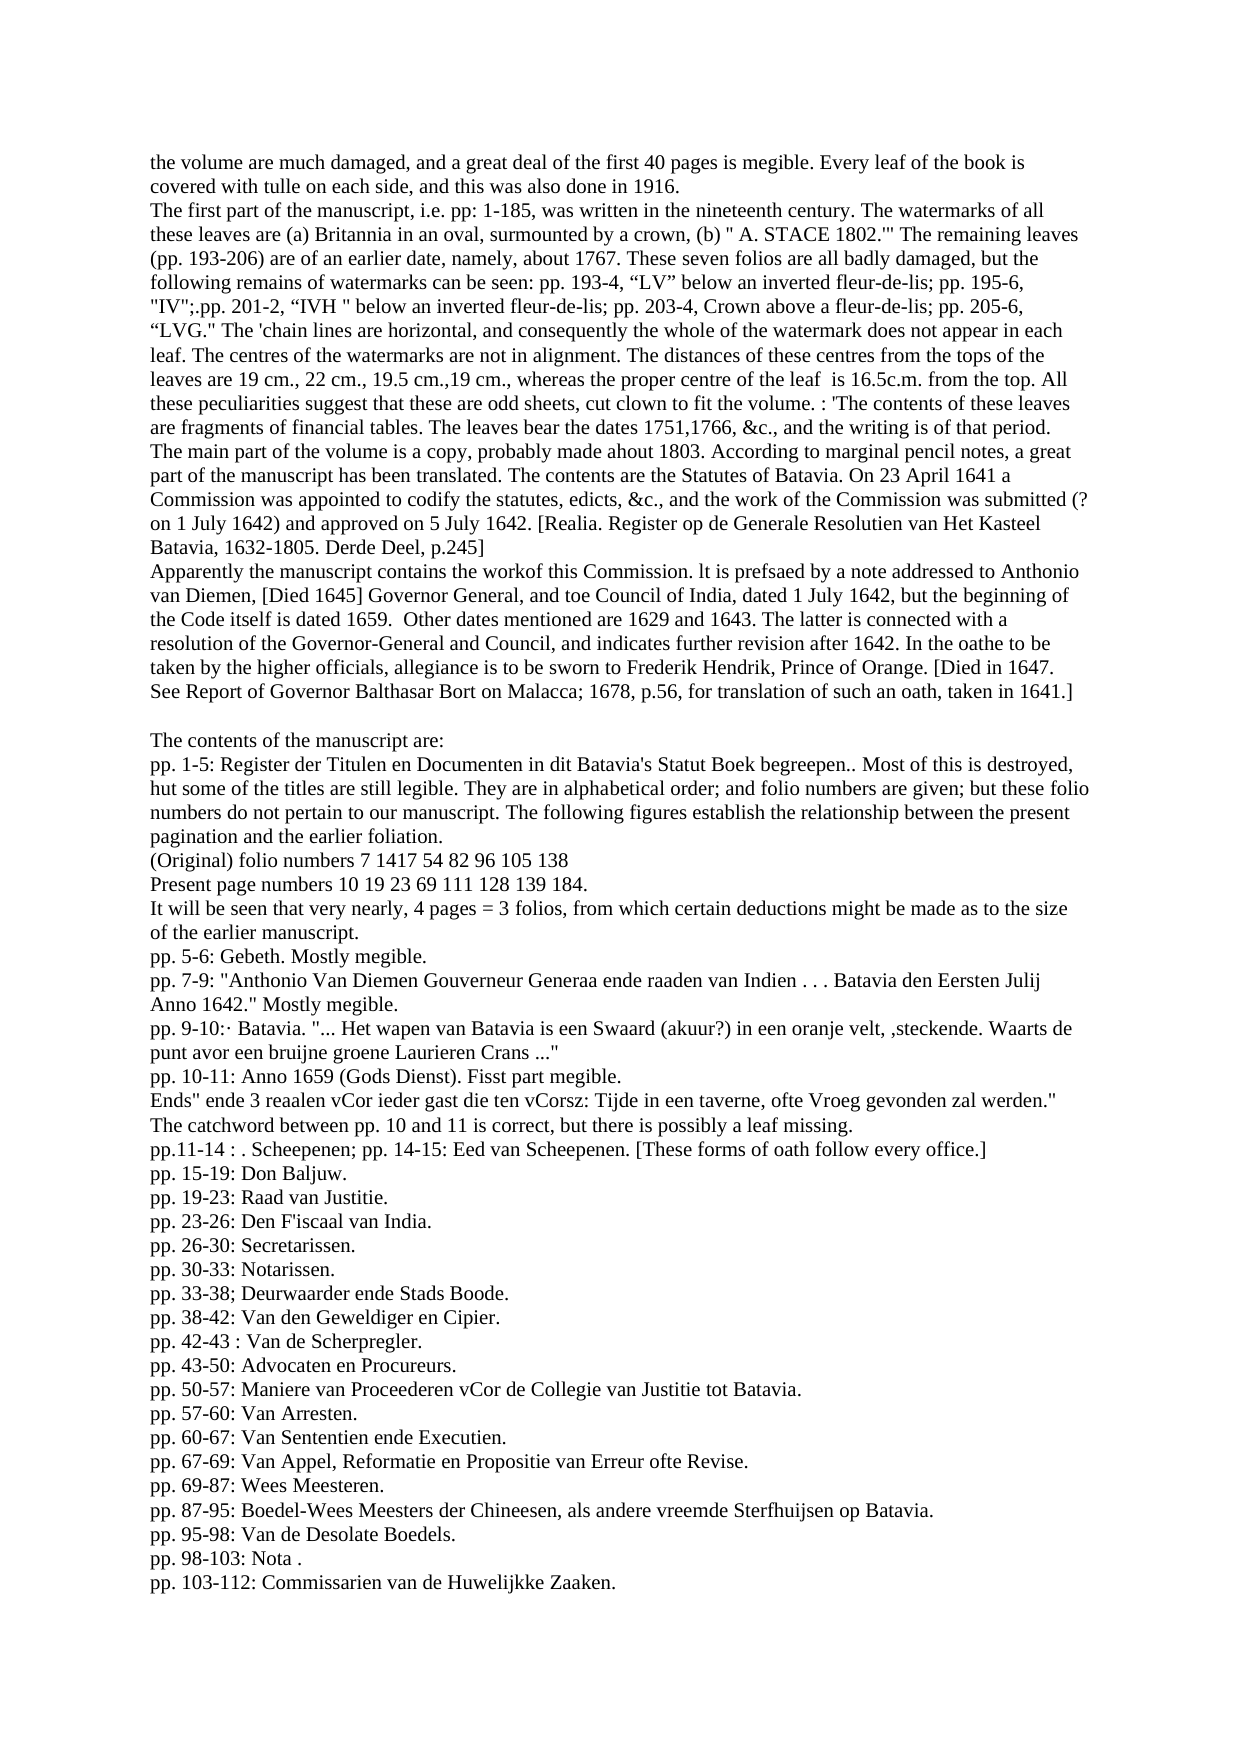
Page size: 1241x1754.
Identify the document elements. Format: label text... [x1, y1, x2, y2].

text pp. 87-95: Boedel-Wees Meesters der Chineesen, als andere vreemde Sterfhuijsen op Batavia. [150, 1497, 1090, 1522]
text pp. 42-43 : Van de Scherpregler. [150, 1329, 1090, 1353]
text Ends" ende 3 reaalen vCor ieder gast die ten vCorsz: Tijde in een taverne, ofte Vroeg gevonden zal werden." The catchword between pp. 10 and 11 is correct, but there is possibly a leaf missing. [150, 1088, 1090, 1137]
text pp. 15-19: Don Baljuw. [150, 1161, 1090, 1185]
text pp. 98-103: Nota . [150, 1546, 1090, 1570]
text The main part of the volume is a copy, probably made ahout 1803. According to marginal pencil notes, a great part of the manuscript has been translated. The contents are the Statutes of Batavia. On 23 April 1641 a Commission was appointed to codify the statutes, edicts, &c., and the work of the Commission was submitted (? on 1 July 1642) and approved on 5 July 1642. [Realia. Register op de Generale Resolutien van Het Kasteel Batavia, 1632-1805. Derde Deel, p.245] [150, 439, 1090, 559]
text pp. 50-57: Maniere van Proceederen vCor de Collegie van Justitie tot Batavia. [150, 1377, 1090, 1401]
text pp. 5-6: Gebeth. Mostly megible. [150, 944, 1090, 968]
text pp. 60-67: Van Sententien ende Executien. [150, 1425, 1090, 1449]
text pp. 19-23: Raad van Justitie. [150, 1185, 1090, 1209]
text pp. 103-112: Commissarien van de Huwelijkke Zaaken. [150, 1570, 1090, 1594]
text pp. 7-9: "Anthonio Van Diemen Gouverneur Generaa ende raaden van Indien . . . Batavia den Eersten Julij Anno 1642." Mostly megible. [150, 968, 1090, 1016]
text The contents of the manuscript are: [150, 727, 1090, 752]
text pp. 1-5: Register der Titulen en Documenten in dit Batavia's Statut Boek begreepen.. Most of this is destroyed, hut some of the titles are still legible. They are in alphabetical order; and folio numbers are given; but these folio numbers do not pertain to our manuscript. The following figures establish the relationship between the present pagination and the earlier foliation. [150, 752, 1090, 848]
text pp. 23-26: Den F'iscaal van India. [150, 1209, 1090, 1233]
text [150, 150, 1090, 198]
text Apparently the manuscript contains the workof this Commission. lt is prefsaed by a note addressed to Anthonio van Diemen, [Died 1645] Governor General, and toe Council of India, dated 1 July 1642, but the beginning of the Code itself is dated 1659. Other dates mentioned are 1629 and 1643. The latter is connected with a resolution of the Governor-General and Council, and indicates further revision after 1642. In the oathe to be taken by the higher officials, allegiance is to be sworn to Frederik Hendrik, Prince of Orange. [Died in 1647. See Report of Governor Balthasar Bort on Malacca; 1678, p.56, for translation of such an oath, taken in 1641.] [150, 559, 1090, 703]
text pp. 33-38; Deurwaarder ende Stads Boode. [150, 1281, 1090, 1305]
text The first part of the manuscript, i.e. pp: 1-185, was written in the nineteenth century. The watermarks of all these leaves are (a) Britannia in an oval, surmounted by a crown, (b) '' A. STACE 1802.'" The remaining leaves (pp. 193-206) are of an earlier date, namely, about 1767. These seven folios are all badly damaged, but the following remains of watermarks can be seen: pp. 193-4, “LV” below an inverted fleur-de-lis; pp. 195-6, "IV";.pp. 201-2, “IVH " below an inverted fleur-de-lis; pp. 203-4, Crown above a fleur-de-lis; pp. 205-6, “LVG." The 'chain lines are horizontal, and consequently the whole of the watermark does not appear in each leaf. The centres of the watermarks are not in alignment. The distances of these centres from the tops of the leaves are 19 cm., 22 cm., 19.5 cm.,19 cm., whereas the proper centre of the leaf is 16.5c.m. from the top. All these peculiarities suggest that these are odd sheets, cut clown to fit the volume. : 'The contents of these leaves are fragments of financial tables. The leaves bear the dates 1751,1766, &c., and the writing is of that period. [150, 198, 1090, 439]
text pp. 43-50: Advocaten en Procureurs. [150, 1353, 1090, 1377]
text pp. 26-30: Secretarissen. [150, 1233, 1090, 1257]
text pp. 69-87: Wees Meesteren. [150, 1473, 1090, 1497]
text pp.11-14 : . Scheepenen; pp. 14-15: Eed van Scheepenen. [These forms of oath follow every office.] [150, 1137, 1090, 1161]
text Present page numbers 10 19 23 69 111 128 139 184. [150, 872, 1090, 896]
text (Original) folio numbers 7 1417 54 82 96 105 138 [150, 848, 1090, 872]
text pp. 9-10:· Batavia. "... Het wapen van Batavia is een Swaard (akuur?) in een oranje velt, ,steckende. Waarts de punt avor een bruijne groene Laurieren Crans ..." [150, 1016, 1090, 1064]
text pp. 95-98: Van de Desolate Boedels. [150, 1522, 1090, 1546]
text It will be seen that very nearly, 4 pages = 3 folios, from which certain deductions might be made as to the size of the earlier manuscript. [150, 896, 1090, 944]
text pp. 67-69: Van Appel, Reformatie en Propositie van Erreur ofte Revise. [150, 1449, 1090, 1473]
text pp. 30-33: Notarissen. [150, 1257, 1090, 1281]
text pp. 10-11: Anno 1659 (Gods Dienst). Fisst part megible. [150, 1064, 1090, 1088]
text pp. 38-42: Van den Geweldiger en Cipier. [150, 1305, 1090, 1329]
text pp. 57-60: Van Arresten. [150, 1401, 1090, 1425]
